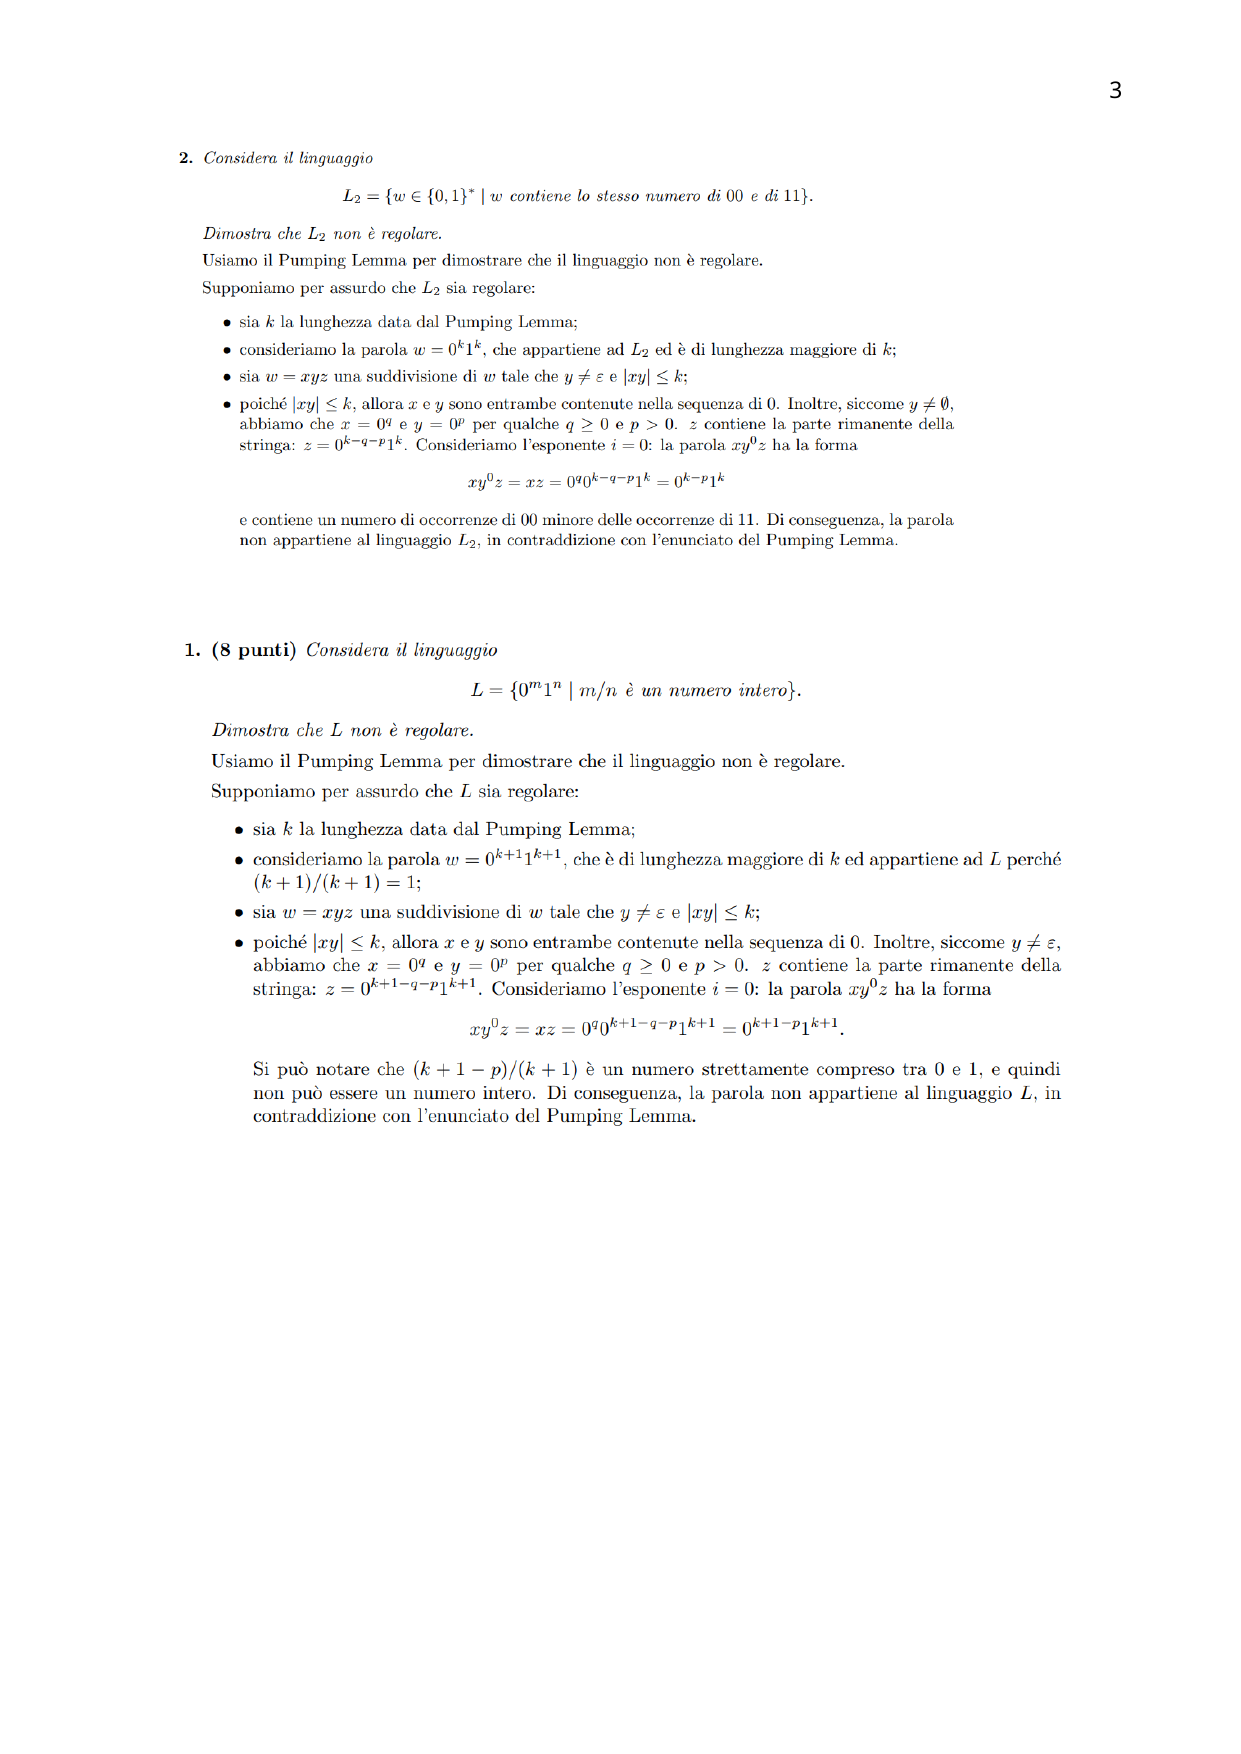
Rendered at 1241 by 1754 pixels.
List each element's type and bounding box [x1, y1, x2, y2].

picture [175, 147, 1017, 558]
picture [181, 634, 1085, 1127]
